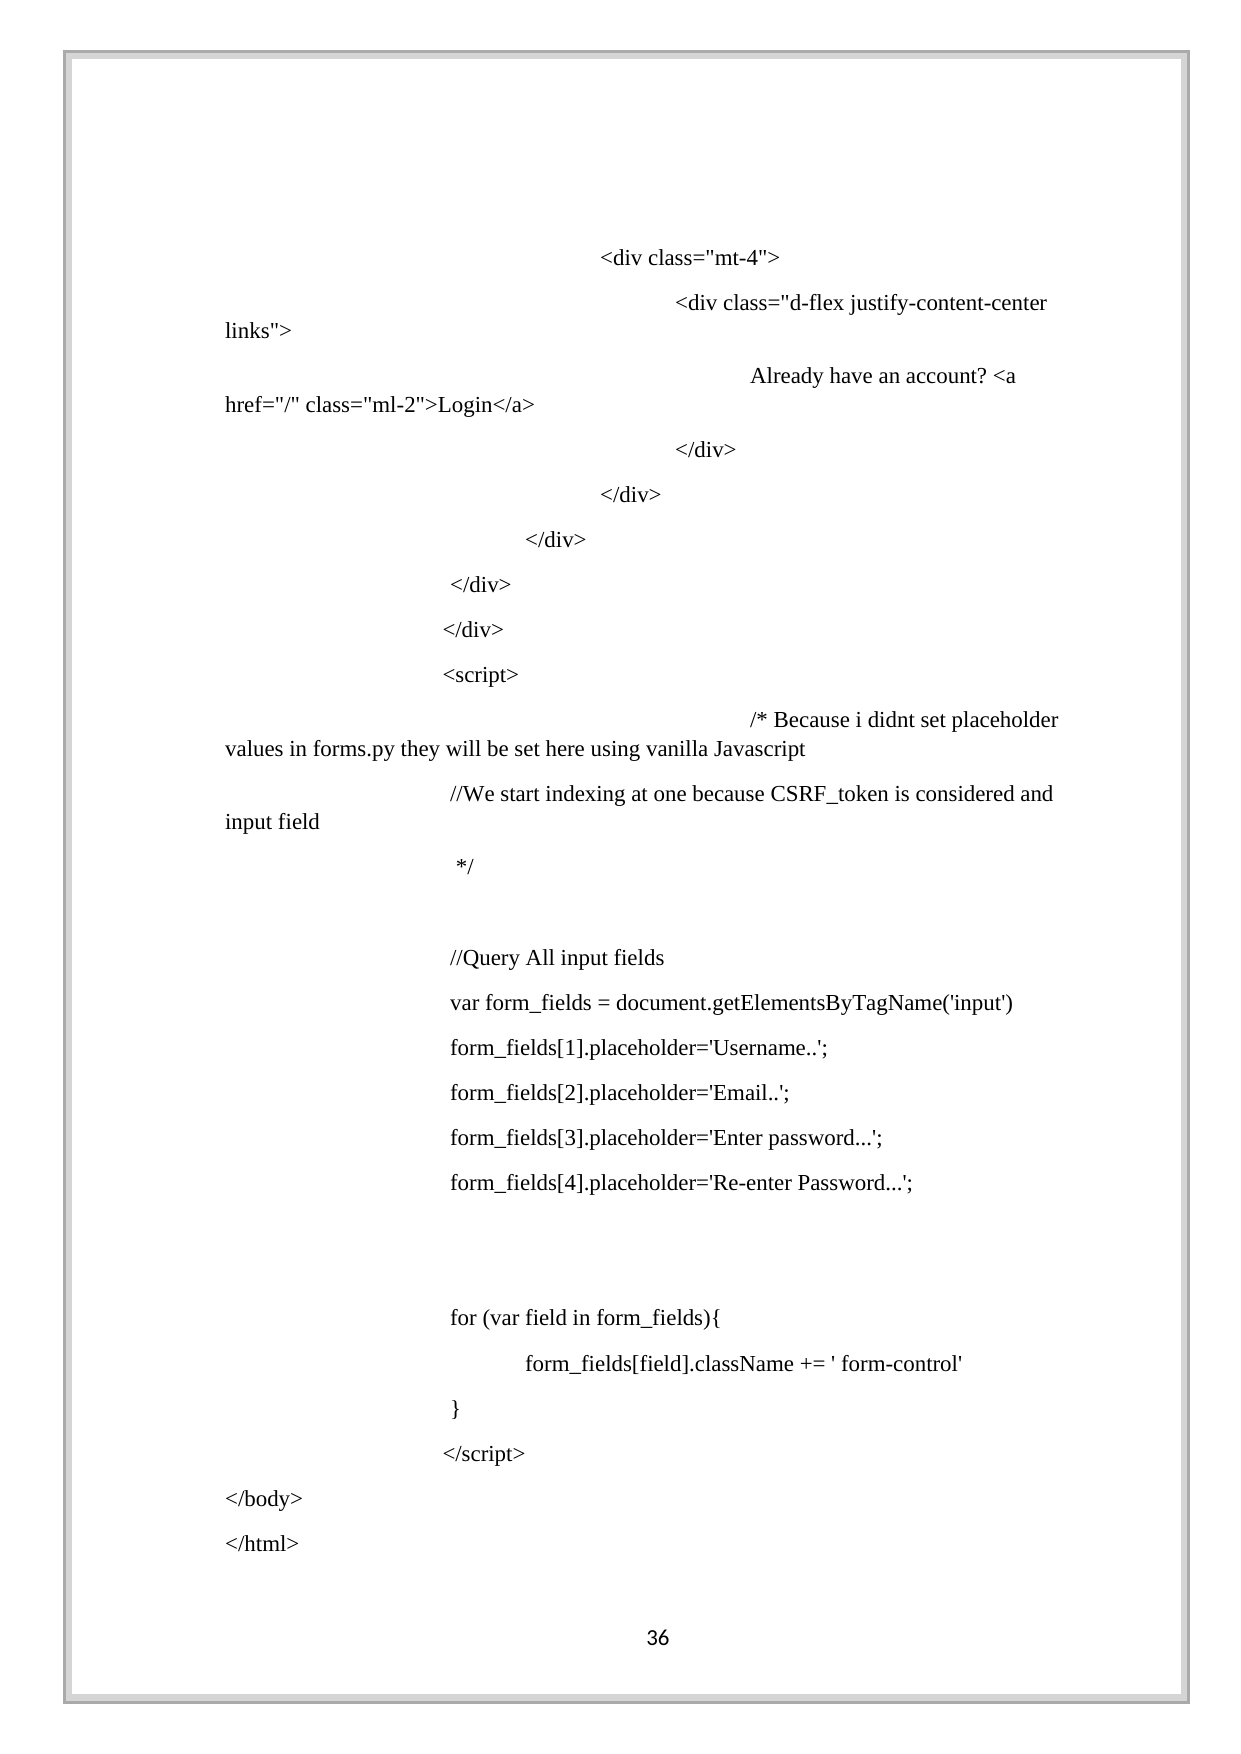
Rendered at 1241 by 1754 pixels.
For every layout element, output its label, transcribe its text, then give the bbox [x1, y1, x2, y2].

text </div> [225, 481, 1090, 507]
text <div class="mt-4"> [225, 243, 1090, 270]
text //We start indexing at one because CSRF_token is considered and input field [225, 780, 1090, 835]
text } [225, 1395, 1090, 1421]
text //Query All input fields [225, 944, 1090, 970]
text </div> [225, 616, 1090, 642]
text </div> [225, 526, 1090, 552]
text var form_fields = document.getElementsByTagName('input') [225, 989, 1090, 1015]
text form_fields[4].placeholder='Re-enter Password...'; [225, 1169, 1090, 1196]
text form_fields[1].placeholder='Username..'; [225, 1034, 1090, 1060]
text </html> [225, 1530, 1090, 1556]
text /* Because i didnt set placeholder values in forms.py they will be set here using vanilla Javascript [225, 706, 1090, 761]
text form_fields[field].className += ' form-control' [225, 1349, 1090, 1376]
text </body> [225, 1485, 1090, 1511]
text for (var field in form_fields){ [225, 1304, 1090, 1331]
text Already have an account? <a href="/" class="ml-2">Login</a> [225, 362, 1090, 417]
text <div class="d-flex justify-content-center links"> [225, 289, 1090, 343]
text </script> [225, 1440, 1090, 1466]
text </div> [225, 436, 1090, 462]
text form_fields[3].placeholder='Enter password...'; [225, 1124, 1090, 1150]
text */ [225, 853, 1090, 880]
text form_fields[2].placeholder='Email..'; [225, 1079, 1090, 1105]
text </div> [225, 571, 1090, 597]
text <script> [225, 661, 1090, 688]
